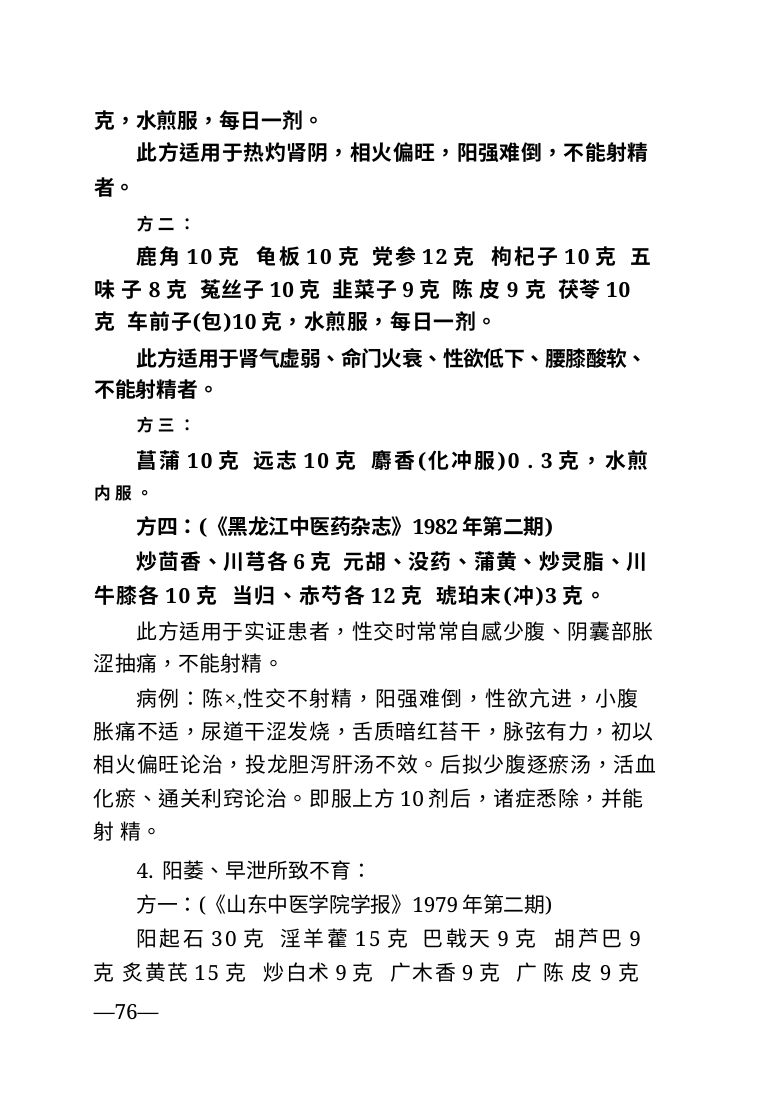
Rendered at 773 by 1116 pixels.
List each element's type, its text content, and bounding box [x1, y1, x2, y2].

text 此方适用于肾气虚弱、命门火衰、性欲低下、腰膝酸软、 不能射精者。 [94, 344, 654, 404]
text 克，水煎服，每日一剂。 [94, 107, 657, 133]
text 病例：陈×,性交不射精，阳强难倒，性欲亢进，小腹 胀痛不适，尿道干涩发烧，舌质暗红苔干，脉弦有力，初以 相火偏旺论治，投龙胆泻肝汤不效。后拟少腹逐瘀汤，活血 化瘀、通关利窍论治。即服上方10剂后，诸症悉除，并能射 精。 [94, 684, 657, 846]
text 菖蒲10克 远志10克 麝香(化冲服)0 . 3克，水煎 内 服 。 [94, 446, 655, 504]
text 鹿角10克 龟板10克 党参12克 枸杞子10克 五 味 子 8 克 菟丝子10克 韭菜子9克 陈 皮 9 克 茯苓10 克 车前子(包)10克，水煎服，每日一剂。 [94, 242, 656, 336]
text 此方适用于热灼肾阴，相火偏旺，阳强难倒，不能射精 者。 [94, 138, 655, 202]
text 炒茴香、川芎各6克 元胡、没药、蒲黄、炒灵脂、川 牛膝各10克 当归、赤芍各12克 琥珀末(冲)3克。 [94, 547, 654, 610]
text 方 二 ： [137, 217, 657, 233]
text 方四：(《黑龙江中医药杂志》1982年第二期) [137, 513, 657, 539]
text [94, 924, 656, 987]
text 方一：(《山东中医学院学报》1979年第二期) [136, 892, 657, 918]
text 4. 阳萎、早泄所致不育： [136, 857, 657, 883]
text 此方适用于实证患者，性交时常常自感少腹、阴囊部胀 涩抽痛，不能射精。 [94, 617, 656, 677]
text 方 三 ： [137, 414, 657, 435]
